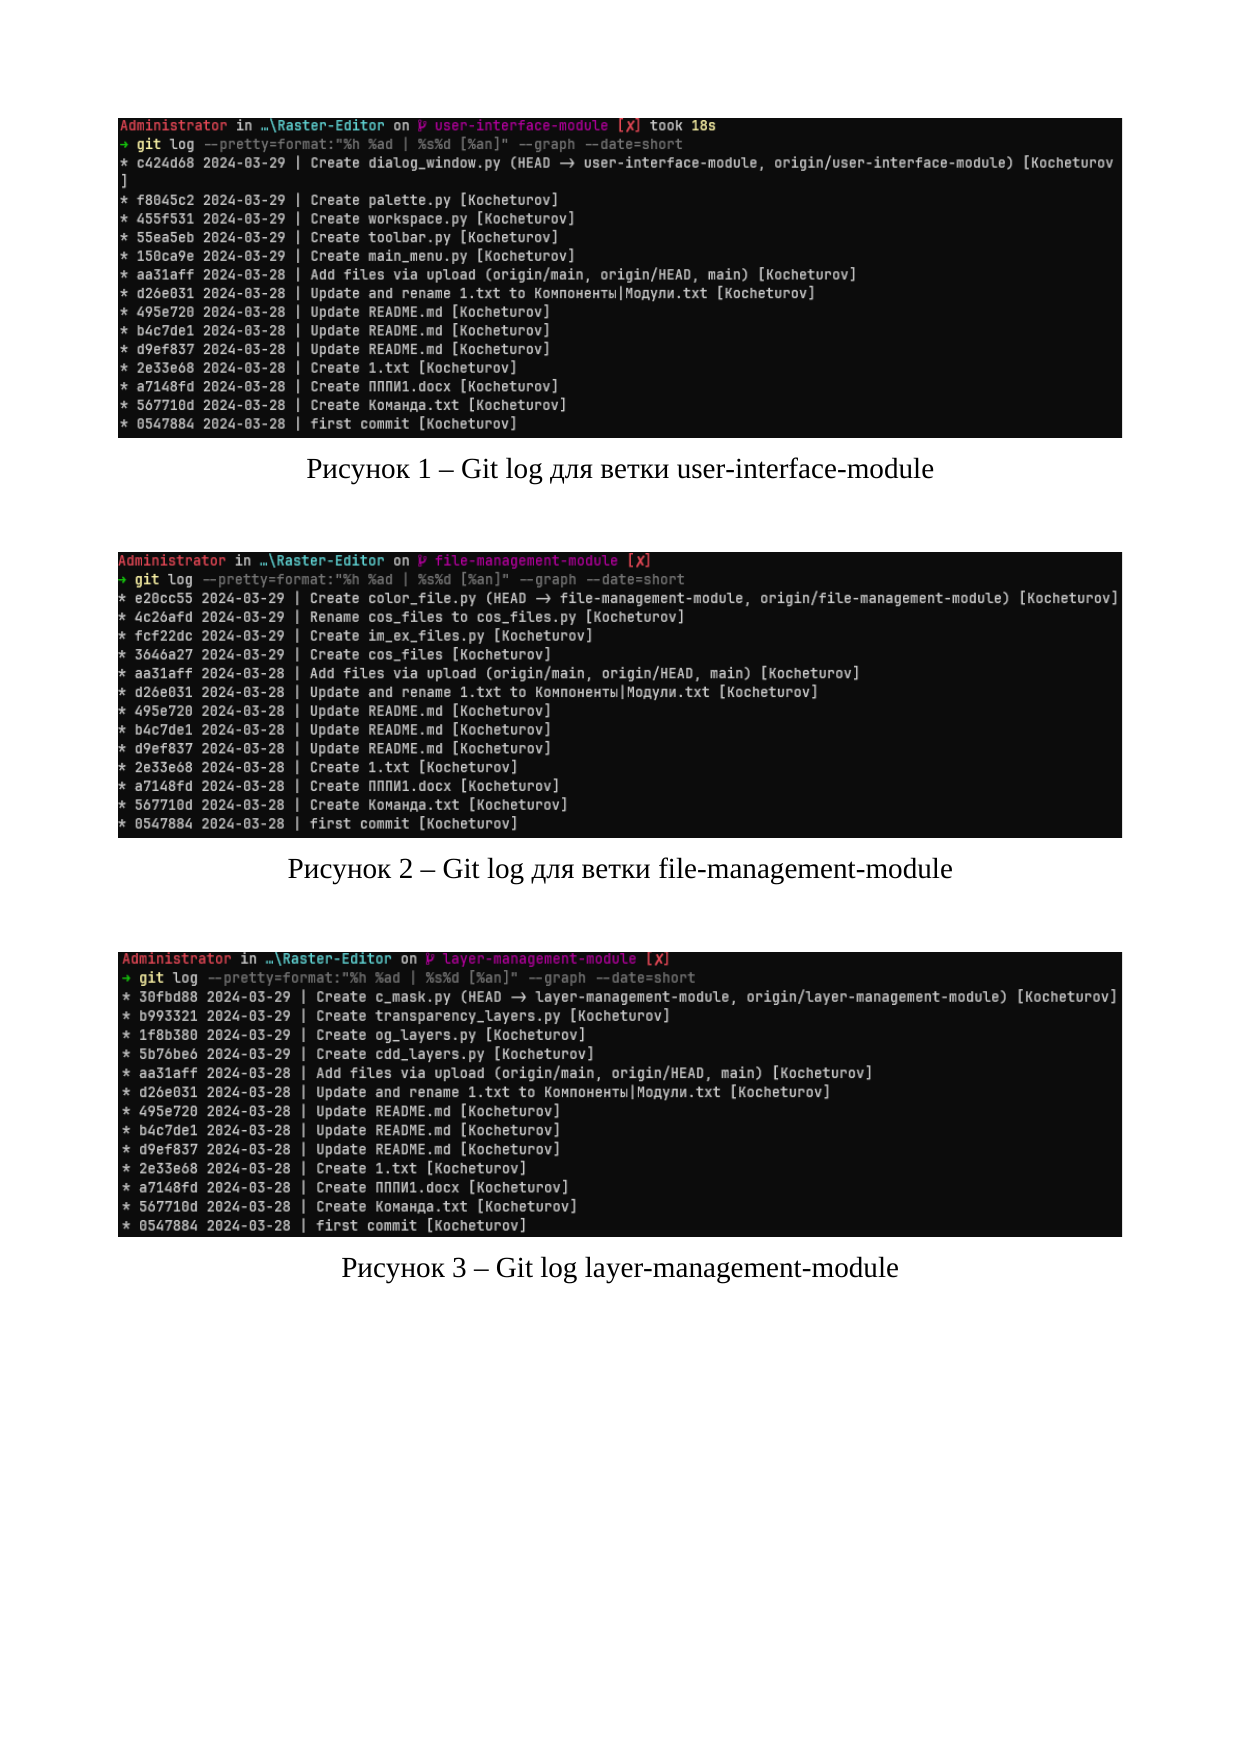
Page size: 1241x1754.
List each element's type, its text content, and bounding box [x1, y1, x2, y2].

text Рисунок 1 – Git log для ветки user-interface-module [118, 452, 1122, 485]
picture [118, 118, 1123, 438]
text Рисунок 3 – Git log layer-management-module [118, 1250, 1122, 1284]
picture [118, 952, 1123, 1237]
text Рисунок 2 – Git log для ветки file-management-module [118, 851, 1122, 885]
picture [118, 552, 1123, 838]
